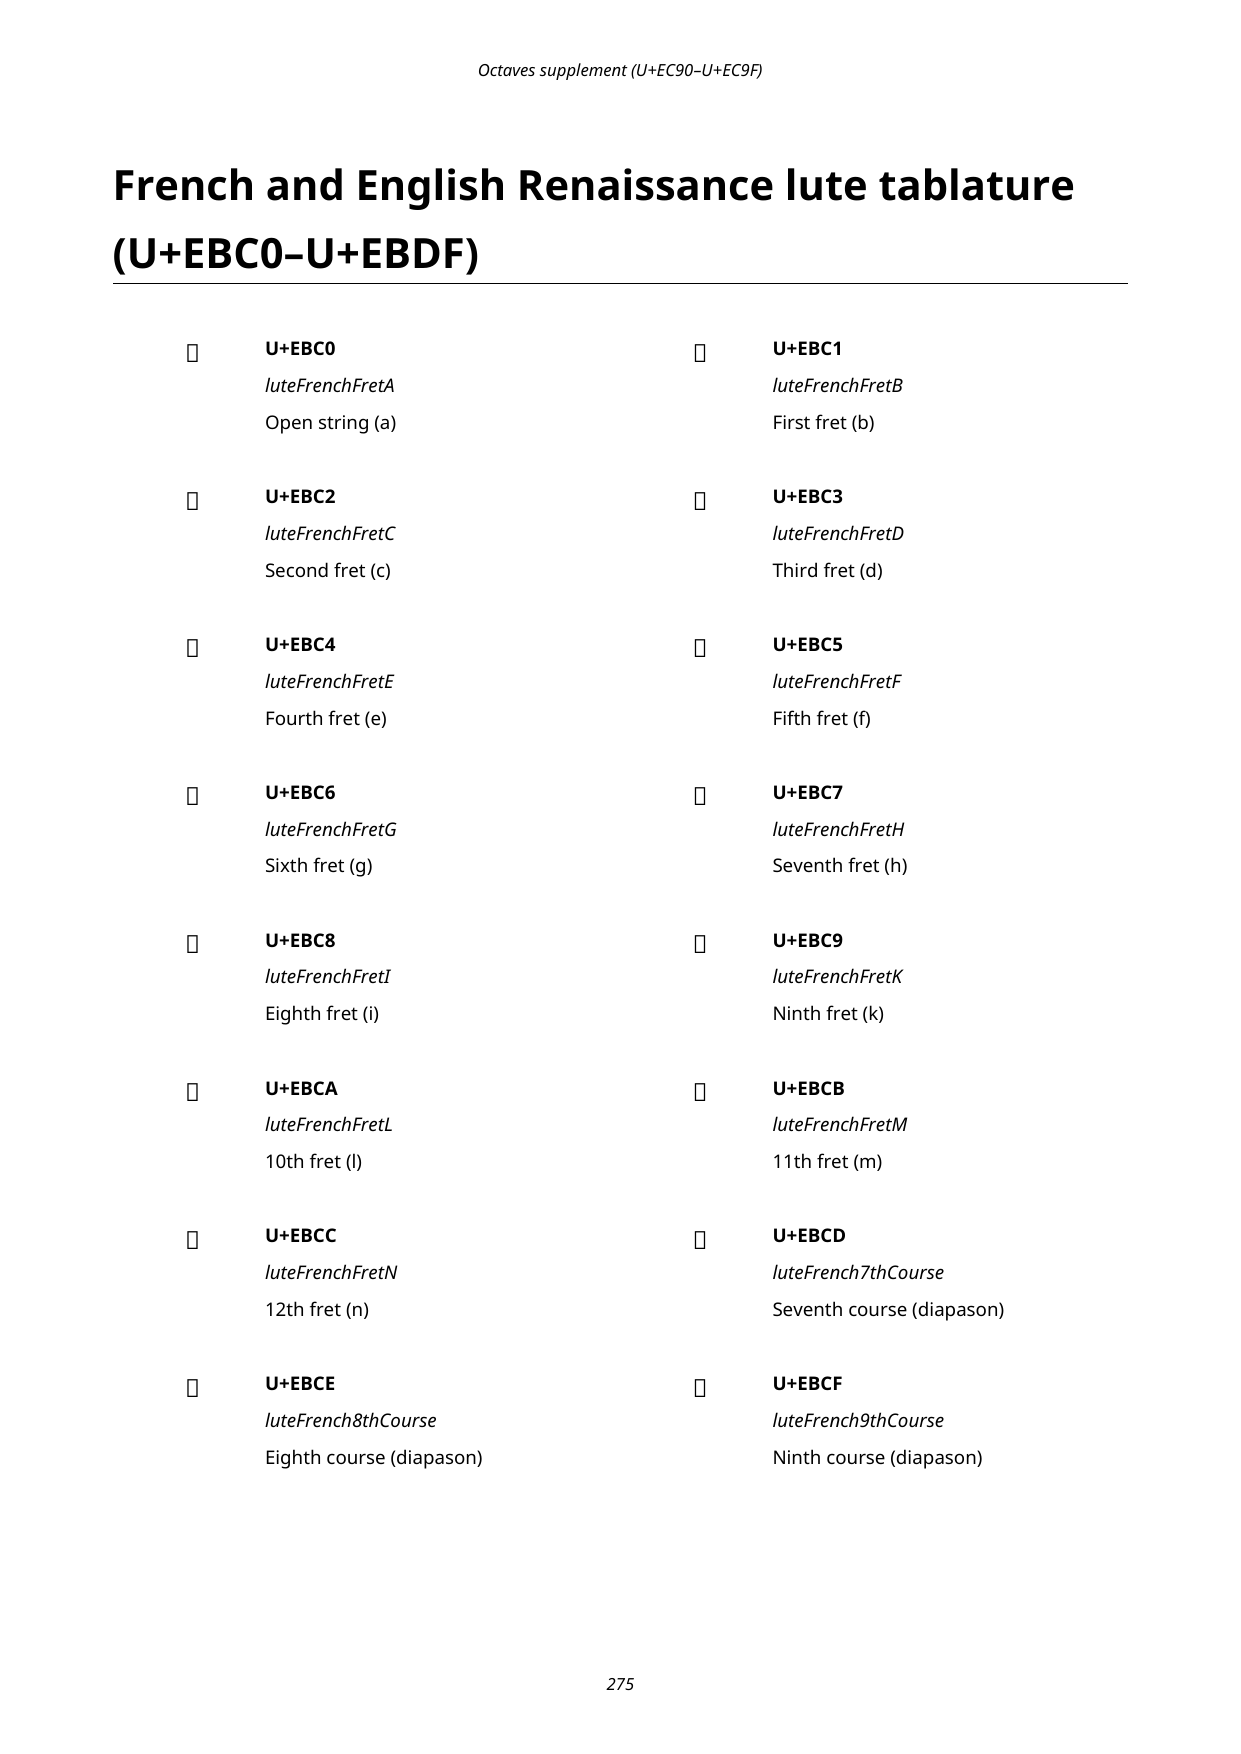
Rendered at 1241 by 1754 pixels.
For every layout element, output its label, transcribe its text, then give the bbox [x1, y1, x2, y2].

subtitle French and English Renaissance lute tablature (U+EBC0–U+EBDF) [112, 156, 1128, 284]
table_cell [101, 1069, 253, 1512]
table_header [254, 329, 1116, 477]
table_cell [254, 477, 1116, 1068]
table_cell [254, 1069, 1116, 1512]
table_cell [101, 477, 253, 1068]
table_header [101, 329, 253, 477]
